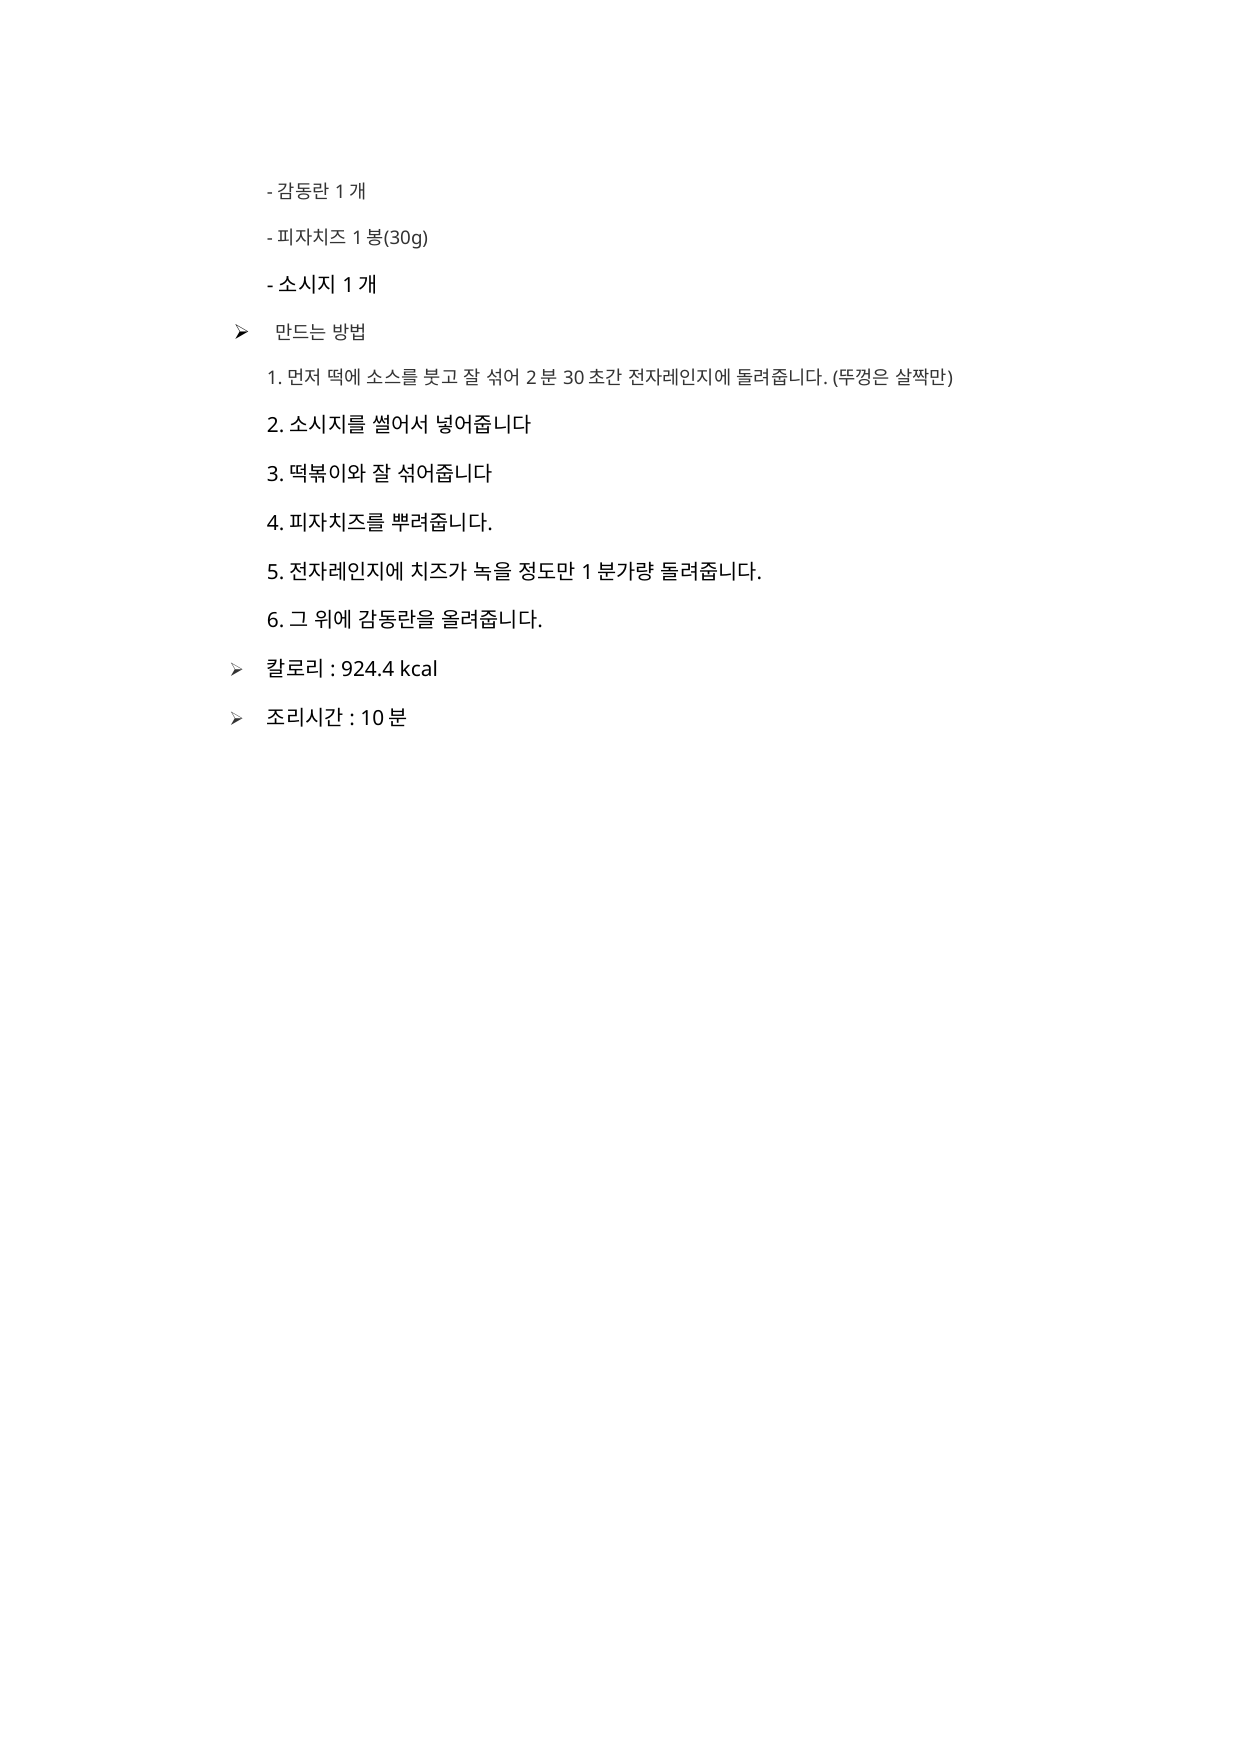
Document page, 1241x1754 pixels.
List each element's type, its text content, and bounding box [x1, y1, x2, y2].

list - 피자치즈 1봉(30g) [267, 223, 1090, 250]
list - 감동란 1개 [267, 177, 1090, 204]
text 1. 먼저 떡에 소스를 붓고 잘 섞어 2분 30초간 전자레인지에 돌려줍니다. (뚜껑은 살짝만) [233, 363, 1090, 390]
list 칼로리 : 924.4 kcal [229, 652, 1090, 683]
text - 소시지 1개 [267, 268, 1090, 298]
list 2. 소시지를 썰어서 넣어줍니다 [267, 409, 1090, 439]
list 만드는 방법 [233, 317, 1090, 344]
list 4. 피자치즈를 뿌려줍니다. [267, 506, 1090, 537]
list 6. 그 위에 감동란을 올려줍니다. [267, 604, 1090, 634]
list 3. 떡볶이와 잘 섞어줍니다 [267, 457, 1090, 488]
list 5. 전자레인지에 치즈가 녹을 정도만 1분가량 돌려줍니다. [267, 555, 1090, 585]
list 조리시간 : 10분 [229, 701, 1090, 732]
